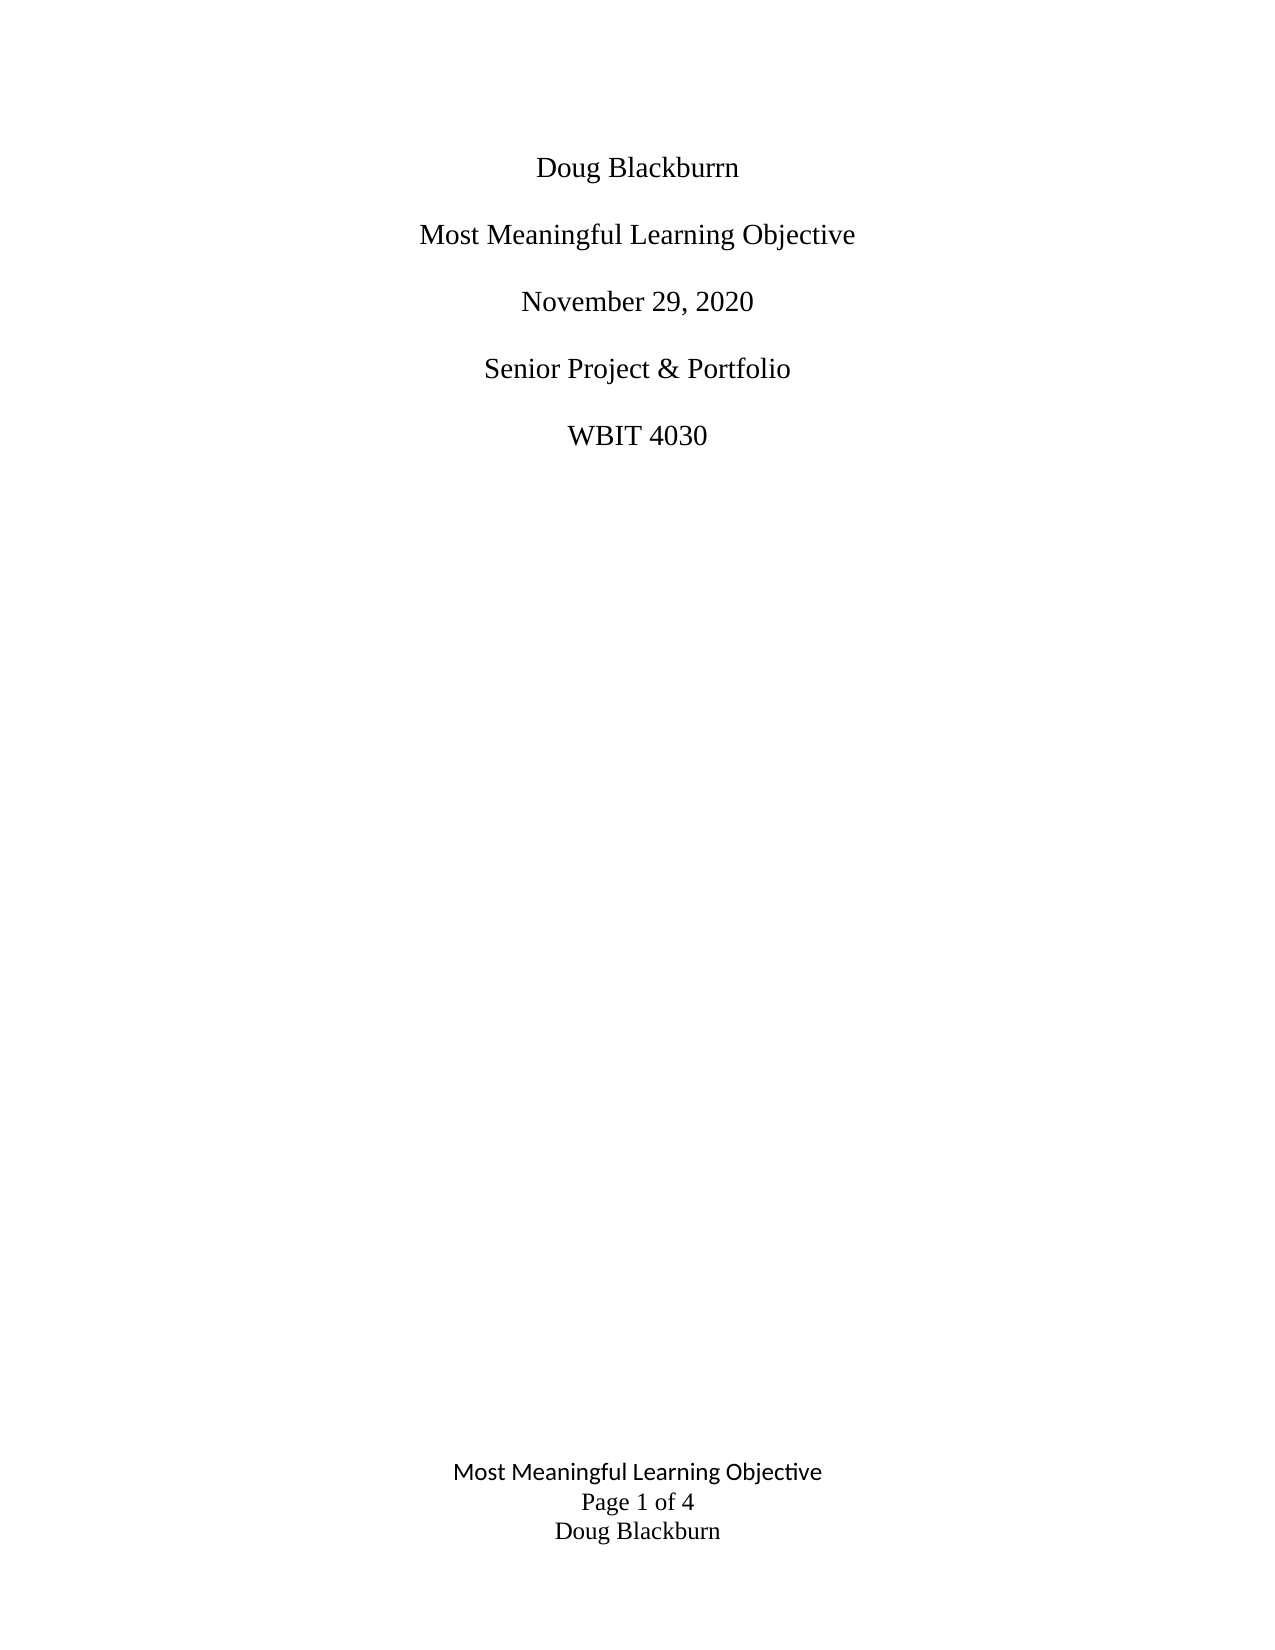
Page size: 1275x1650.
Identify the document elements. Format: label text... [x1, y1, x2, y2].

text Doug Blackburrn [187, 150, 1087, 183]
text November 29, 2020 [187, 284, 1087, 318]
text Most Meaningful Learning Objective [187, 217, 1087, 251]
text WBIT 4030 [187, 418, 1087, 452]
text Senior Project & Portfolio [187, 351, 1087, 385]
